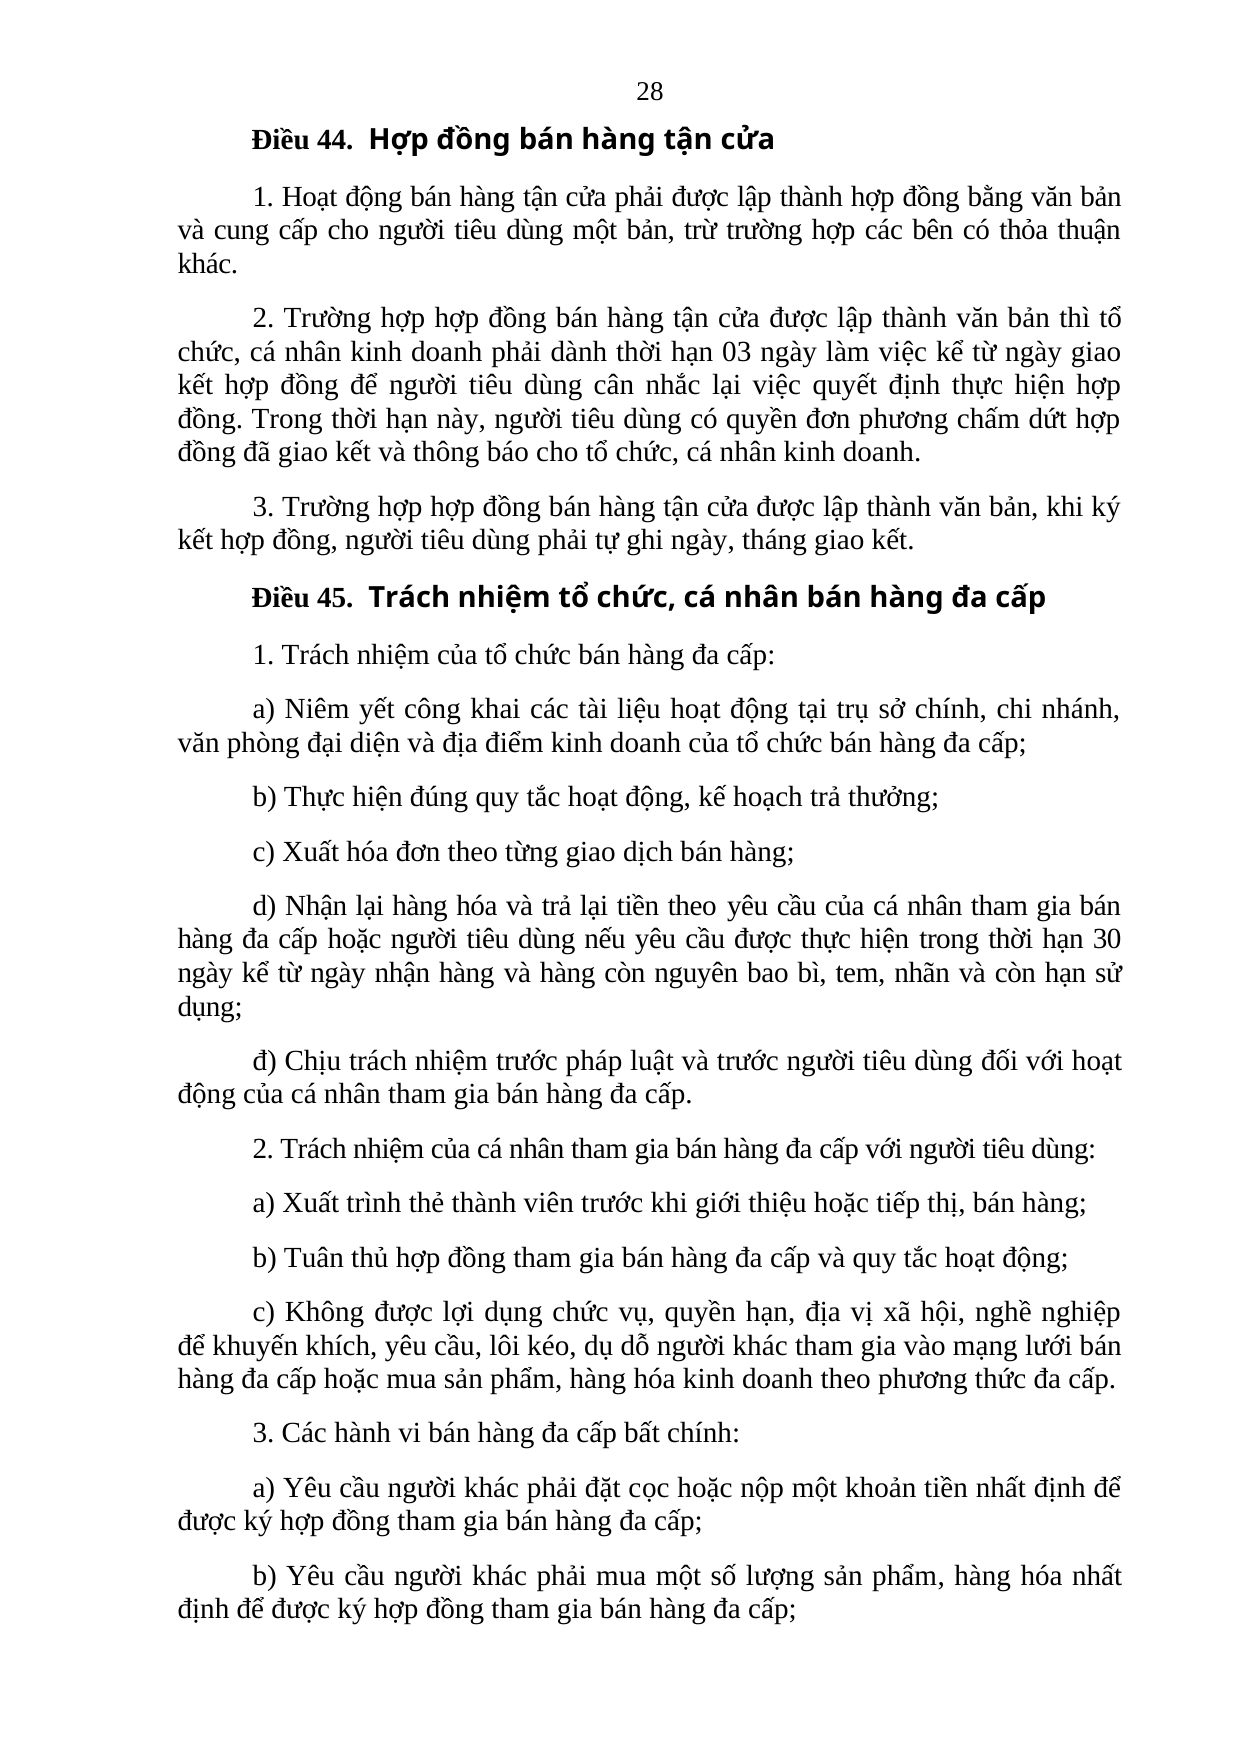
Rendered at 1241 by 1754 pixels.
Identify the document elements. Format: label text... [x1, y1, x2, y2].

text b) Yêu cầu người khác phải mua một số lượng sản phẩm, hàng hóa nhất định để được ký hợp đồng tham gia bán hàng đa cấp; [177, 1558, 1122, 1625]
text 1. Hoạt động bán hàng tận cửa phải được lập thành hợp đồng bằng văn bản và cung cấp cho người tiêu dùng một bản, trừ trường hợp các bên có thỏa thuận khác. [177, 179, 1122, 279]
text c) Xuất hóa đơn theo từng giao dịch bán hàng; [177, 834, 1122, 867]
text b) Tuân thủ hợp đồng tham gia bán hàng đa cấp và quy tắc hoạt động; [177, 1240, 1122, 1273]
subtitle Trách nhiệm tổ chức, cá nhân bán hàng đa cấp [176, 577, 1122, 616]
text 2. Trách nhiệm của cá nhân tham gia bán hàng đa cấp với người tiêu dùng: [177, 1131, 1122, 1164]
text 3. Trường hợp hợp đồng bán hàng tận cửa được lập thành văn bản, khi ký kết hợp đồng, người tiêu dùng phải tự ghi ngày, tháng giao kết. [177, 489, 1122, 556]
text a) Yêu cầu người khác phải đặt cọc hoặc nộp một khoản tiền nhất định để được ký hợp đồng tham gia bán hàng đa cấp; [177, 1470, 1122, 1537]
text 3. Các hành vi bán hàng đa cấp bất chính: [177, 1416, 1122, 1449]
text c) Không được lợi dụng chức vụ, quyền hạn, địa vị xã hội, nghề nghiệp để khuyến khích, yêu cầu, lôi kéo, dụ dỗ người khác tham gia vào mạng lưới bán hàng đa cấp hoặc mua sản phẩm, hàng hóa kinh doanh theo phương thức đa cấp. [177, 1294, 1122, 1395]
text 1. Trách nhiệm của tổ chức bán hàng đa cấp: [177, 637, 1122, 671]
text b) Thực hiện đúng quy tắc hoạt động, kế hoạch trả thưởng; [177, 779, 1122, 813]
text a) Niêm yết công khai các tài liệu hoạt động tại trụ sở chính, chi nhánh, văn phòng đại diện và địa điểm kinh doanh của tổ chức bán hàng đa cấp; [177, 691, 1122, 758]
subtitle Hợp đồng bán hàng tận cửa [176, 118, 1122, 158]
text a) Xuất trình thẻ thành viên trước khi giới thiệu hoặc tiếp thị, bán hàng; [177, 1185, 1122, 1219]
text 2. Trường hợp hợp đồng bán hàng tận cửa được lập thành văn bản thì tổ chức, cá nhân kinh doanh phải dành thời hạn 03 ngày làm việc kể từ ngày giao kết hợp đồng để người tiêu dùng cân nhắc lại việc quyết định thực hiện hợp đồng. Trong thời hạn này, người tiêu dùng có quyền đơn phương chấm dứt hợp đồng đã giao kết và thông báo cho tổ chức, cá nhân kinh doanh. [177, 300, 1122, 468]
text đ) Chịu trách nhiệm trước pháp luật và trước người tiêu dùng đối với hoạt động của cá nhân tham gia bán hàng đa cấp. [177, 1043, 1122, 1110]
text d) Nhận lại hàng hóa và trả lại tiền theo yêu cầu của cá nhân tham gia bán hàng đa cấp hoặc người tiêu dùng nếu yêu cầu được thực hiện trong thời hạn 30 ngày kể từ ngày nhận hàng và hàng còn nguyên bao bì, tem, nhãn và còn hạn sử dụng; [177, 888, 1122, 1022]
